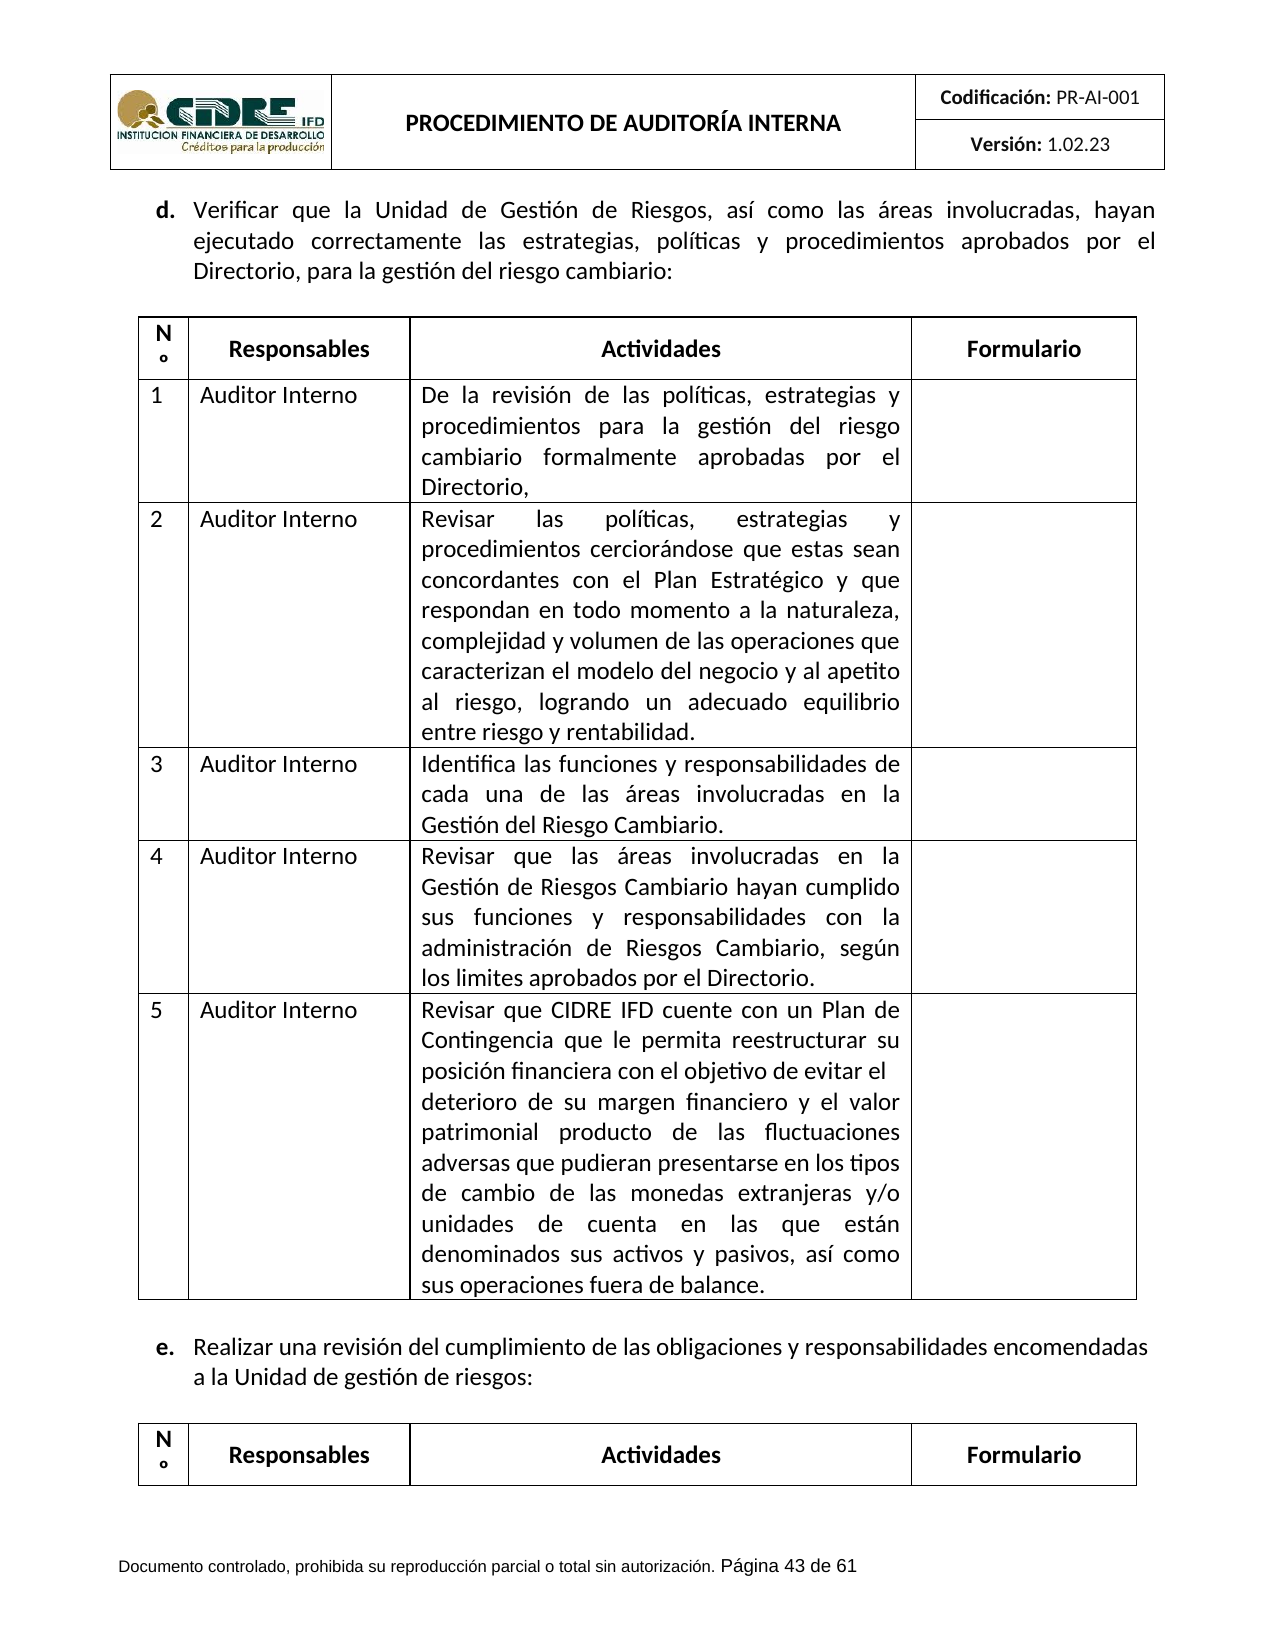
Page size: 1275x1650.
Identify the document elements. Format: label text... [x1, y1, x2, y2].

list Verificar que la Unidad de Gestión de Riesgos, así como las áreas involucradas, hayan ejecutado correctamente las estrategias, políticas y procedimientos aprobados por el Directorio, para la gestión del riesgo cambiario: [156, 194, 1157, 286]
table_cell [912, 748, 1136, 839]
table_cell [912, 994, 1136, 1299]
table_cell Revisar que las áreas involucradas en la Gestión de Riesgos Cambiario hayan cumplido sus funciones y responsabilidades con la administración de Riesgos Cambiario, según los limites aprobados por el Directorio. [411, 841, 911, 993]
picture [117, 90, 324, 154]
table_cell Auditor Interno [189, 380, 409, 502]
table_header Actividades [411, 1424, 911, 1484]
table_cell 3 [139, 748, 188, 839]
table_cell [912, 841, 1136, 993]
table_header Responsables [189, 318, 409, 378]
table_cell 2 [139, 503, 188, 747]
table_cell 1 [139, 380, 188, 502]
table_cell 4 [139, 841, 188, 993]
list Realizar una revisión del cumplimiento de las obligaciones y responsabilidades encomendadas [156, 1331, 1157, 1361]
table_cell Identifica las funciones y responsabilidades de cada una de las áreas involucradas en la Gestión del Riesgo Cambiario. [411, 748, 911, 839]
table_header Nº [139, 1424, 188, 1484]
table_cell [912, 380, 1136, 502]
table_cell Auditor Interno [189, 748, 409, 839]
list a la Unidad de gestión de riesgos: [193, 1361, 1157, 1392]
table_cell De la revisión de las políticas, estrategias y procedimientos para la gestión del riesgo cambiario formalmente aprobadas por el Directorio, [411, 380, 911, 502]
table_cell Auditor Interno [189, 503, 409, 747]
table_cell Auditor Interno [189, 841, 409, 993]
table_cell Auditor Interno [189, 994, 409, 1299]
table_header Actividades [411, 318, 911, 378]
table_header Formulario [912, 318, 1136, 378]
table_cell [912, 503, 1136, 747]
table_header Nº [139, 318, 188, 378]
table_cell Revisar que CIDRE IFD cuente con un Plan de Contingencia que le permita reestructurar su posición financiera con el objetivo de evitar el deterioro de su margen financiero y el valor patrimonial producto de las fluctuaciones adversas que pudieran presentarse en los tipos de cambio de las monedas extranjeras y/o unidades de cuenta en las que están denominados sus activos y pasivos, así como sus operaciones fuera de balance. [411, 994, 911, 1299]
table_cell 5 [139, 994, 188, 1299]
table_cell Revisar las políticas, estrategias y procedimientos cerciorándose que estas sean concordantes con el Plan Estratégico y que respondan en todo momento a la naturaleza, complejidad y volumen de las operaciones que caracterizan el modelo del negocio y al apetito al riesgo, logrando un adecuado equilibrio entre riesgo y rentabilidad. [411, 503, 911, 747]
table_header Formulario [912, 1424, 1136, 1484]
table_header Responsables [189, 1424, 409, 1484]
